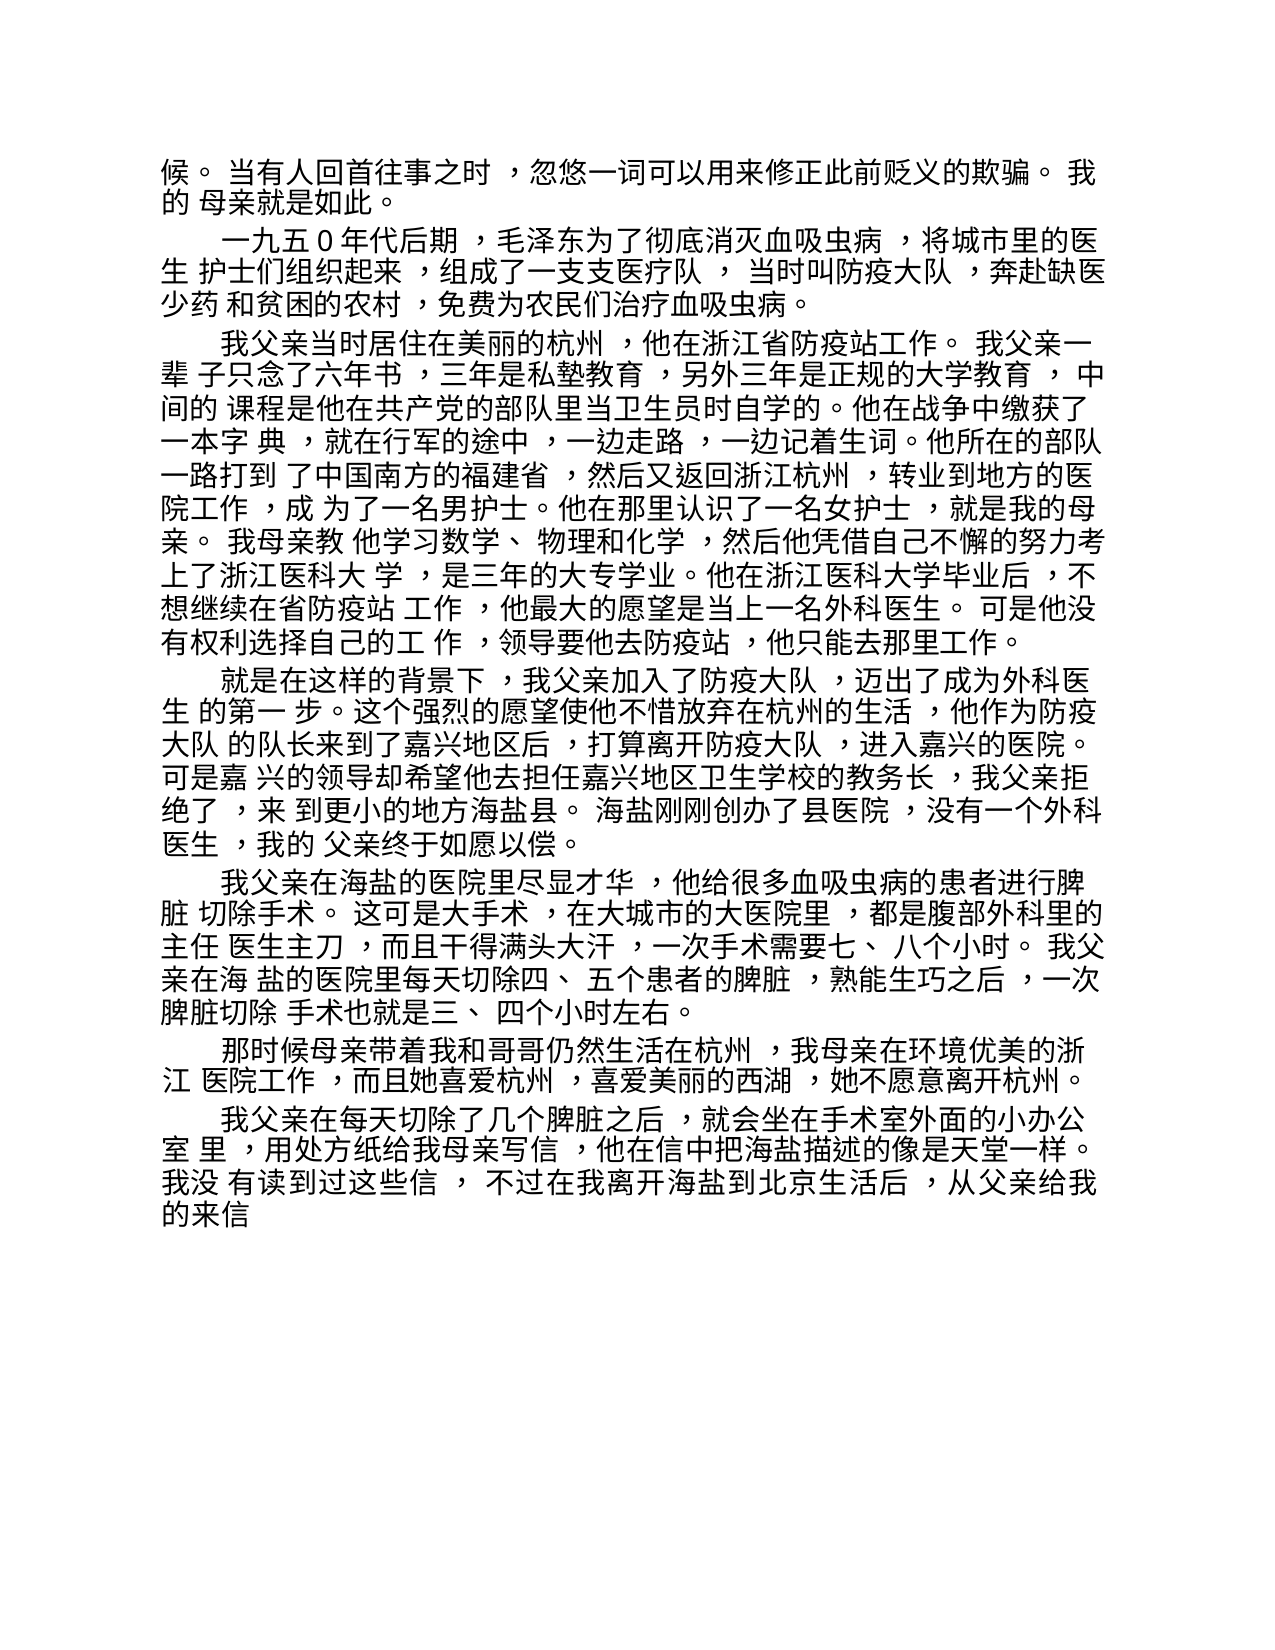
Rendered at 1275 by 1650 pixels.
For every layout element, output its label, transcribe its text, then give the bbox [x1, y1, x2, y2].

text 候。 当有人回首往事之时 ，忽悠一词可以用来修正此前贬义的欺骗。 我的 母亲就是如此。 [160, 158, 1114, 222]
text 一九五0年代后期 ，毛泽东为了彻底消灭血吸虫病 ，将城市里的医生 护士们组织起来 ，组成了一支支医疗队 ， 当时叫防疫大队 ，奔赴缺医少药 和贫困的农村 ，免费为农民们治疗血吸虫病。 [161, 226, 1114, 323]
text 那时候母亲带着我和哥哥仍然生活在杭州 ，我母亲在环境优美的浙江 医院工作 ，而且她喜爱杭州 ，喜爱美丽的西湖 ，她不愿意离开杭州。 [163, 1036, 1114, 1100]
text 我父亲在海盐的医院里尽显才华 ，他给很多血吸虫病的患者进行脾脏 切除手术。 这可是大手术 ，在大城市的大医院里 ，都是腹部外科里的主任 医生主刀 ，而且干得满头大汗 ，一次手术需要七、 八个小时。 我父亲在海 盐的医院里每天切除四、 五个患者的脾脏 ，熟能生巧之后 ，一次脾脏切除 手术也就是三、 四个小时左右。 [161, 867, 1114, 1032]
text 我父亲当时居住在美丽的杭州 ，他在浙江省防疫站工作。 我父亲一辈 子只念了六年书 ，三年是私墊教育 ，另外三年是正规的大学教育 ， 中间的 课程是他在共产党的部队里当卫生员时自学的。他在战争中缴获了一本字 典 ，就在行军的途中 ，一边走路 ，一边记着生词。他所在的部队一路打到 了中国南方的福建省 ，然后又返回浙江杭州 ，转业到地方的医院工作 ，成 为了一名男护士。他在那里认识了一名女护士 ，就是我的母亲。 我母亲教 他学习数学、 物理和化学 ，然后他凭借自己不懈的努力考上了浙江医科大 学 ，是三年的大专学业。他在浙江医科大学毕业后 ，不想继续在省防疫站 工作 ，他最大的愿望是当上一名外科医生。 可是他没有权利选择自己的工 作 ，领导要他去防疫站 ，他只能去那里工作。 [160, 327, 1114, 662]
text 就是在这样的背景下 ，我父亲加入了防疫大队 ，迈出了成为外科医生 的第一 步。这个强烈的愿望使他不惜放弃在杭州的生活 ，他作为防疫大队 的队长来到了嘉兴地区后 ，打算离开防疫大队 ，进入嘉兴的医院。 可是嘉 兴的领导却希望他去担任嘉兴地区卫生学校的教务长 ，我父亲拒绝了 ，来 到更小的地方海盐县。 海盐刚刚创办了县医院 ，没有一个外科医生 ，我的 父亲终于如愿以偿。 [161, 665, 1114, 863]
text 我父亲在每天切除了几个脾脏之后 ，就会坐在手术室外面的小办公室 里 ，用处方纸给我母亲写信 ，他在信中把海盐描述的像是天堂一样。我没 有读到过这些信 ， 不过在我离开海盐到北京生活后 ，从父亲给我的来信 [161, 1104, 1114, 1234]
